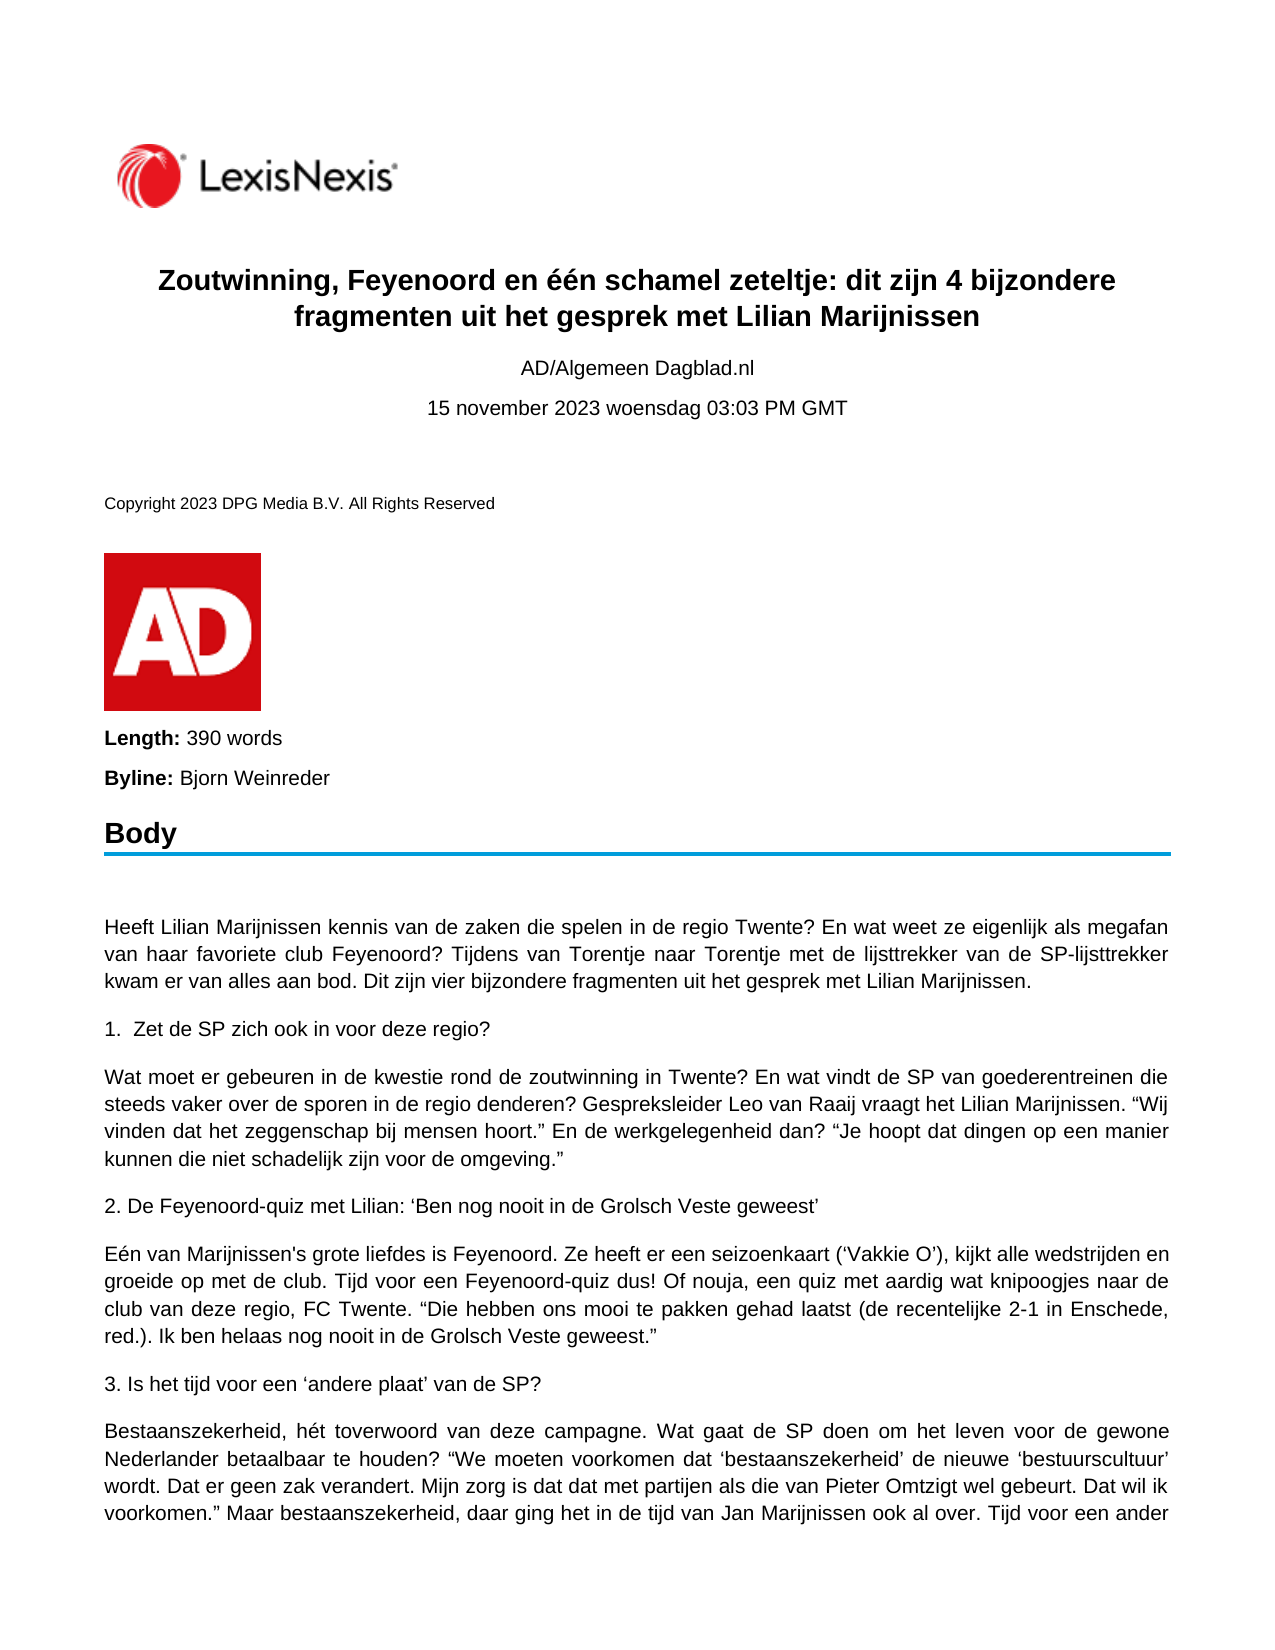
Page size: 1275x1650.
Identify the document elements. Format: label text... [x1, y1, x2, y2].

subtitle Zoutwinning, Feyenoord en één schamel zeteltje: dit zijn 4 bijzondere fragmenten uit het gesprek met Lilian Marijnissen [104, 261, 1171, 332]
text Wat moet er gebeuren in de kwestie rond de zoutwinning in Twente? En wat vindt de SP van goederentreinen die steeds vaker over de sporen in de regio denderen? Gespreksleider Leo van Raaij vraagt het Lilian Marijnissen. “Wij vinden dat het zeggenschap bij mensen hoort.” En de werkgelegenheid dan? “Je hoopt dat dingen op een manier kunnen die niet schadelijk zijn voor de omgeving.” [104, 1062, 1171, 1170]
text Length: 390 words [104, 723, 1171, 750]
text 1. Zet de SP zich ook in voor deze regio? [104, 1014, 1171, 1041]
text 15 november 2023 woensdag 03:03 PM GMT [104, 393, 1171, 420]
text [104, 1416, 1171, 1524]
text AD/Algemeen Dagblad.nl [104, 353, 1171, 380]
text Body [104, 814, 1171, 850]
text Copyright 2023 DPG Media B.V. All Rights Reserved [104, 461, 1171, 513]
text 3. Is het tijd voor een ‘andere plaat’ van de SP? [104, 1368, 1171, 1395]
text Eén van Marijnissen's grote liefdes is Feyenoord. Ze heeft er een seizoenkaart (‘Vakkie O’), kijkt alle wedstrijden en groeide op met de club. Tijd voor een Feyenoord-quiz dus! Of nouja, een quiz met aardig wat knipoogjes naar de club van deze regio, FC Twente. “Die hebben ons mooi te pakken gehad laatst (de recentelijke 2-1 in Enschede, red.). Ik ben helaas nog nooit in de Grolsch Veste geweest.” [104, 1239, 1171, 1347]
picture [104, 144, 412, 208]
picture [104, 553, 261, 711]
text Heeft Lilian Marijnissen kennis van de zaken die spelen in de regio Twente? En wat weet ze eigenlijk als megafan van haar favoriete club Feyenoord? Tijdens van Torentje naar Torentje met de lijsttrekker van de SP-lijsttrekker kwam er van alles aan bod. Dit zijn vier bijzondere fragmenten uit het gesprek met Lilian Marijnissen. [104, 912, 1171, 993]
text Byline: Bjorn Weinreder [104, 762, 1171, 789]
text 2. De Feyenoord-quiz met Lilian: ‘Ben nog nooit in de Grolsch Veste geweest’ [104, 1191, 1171, 1218]
